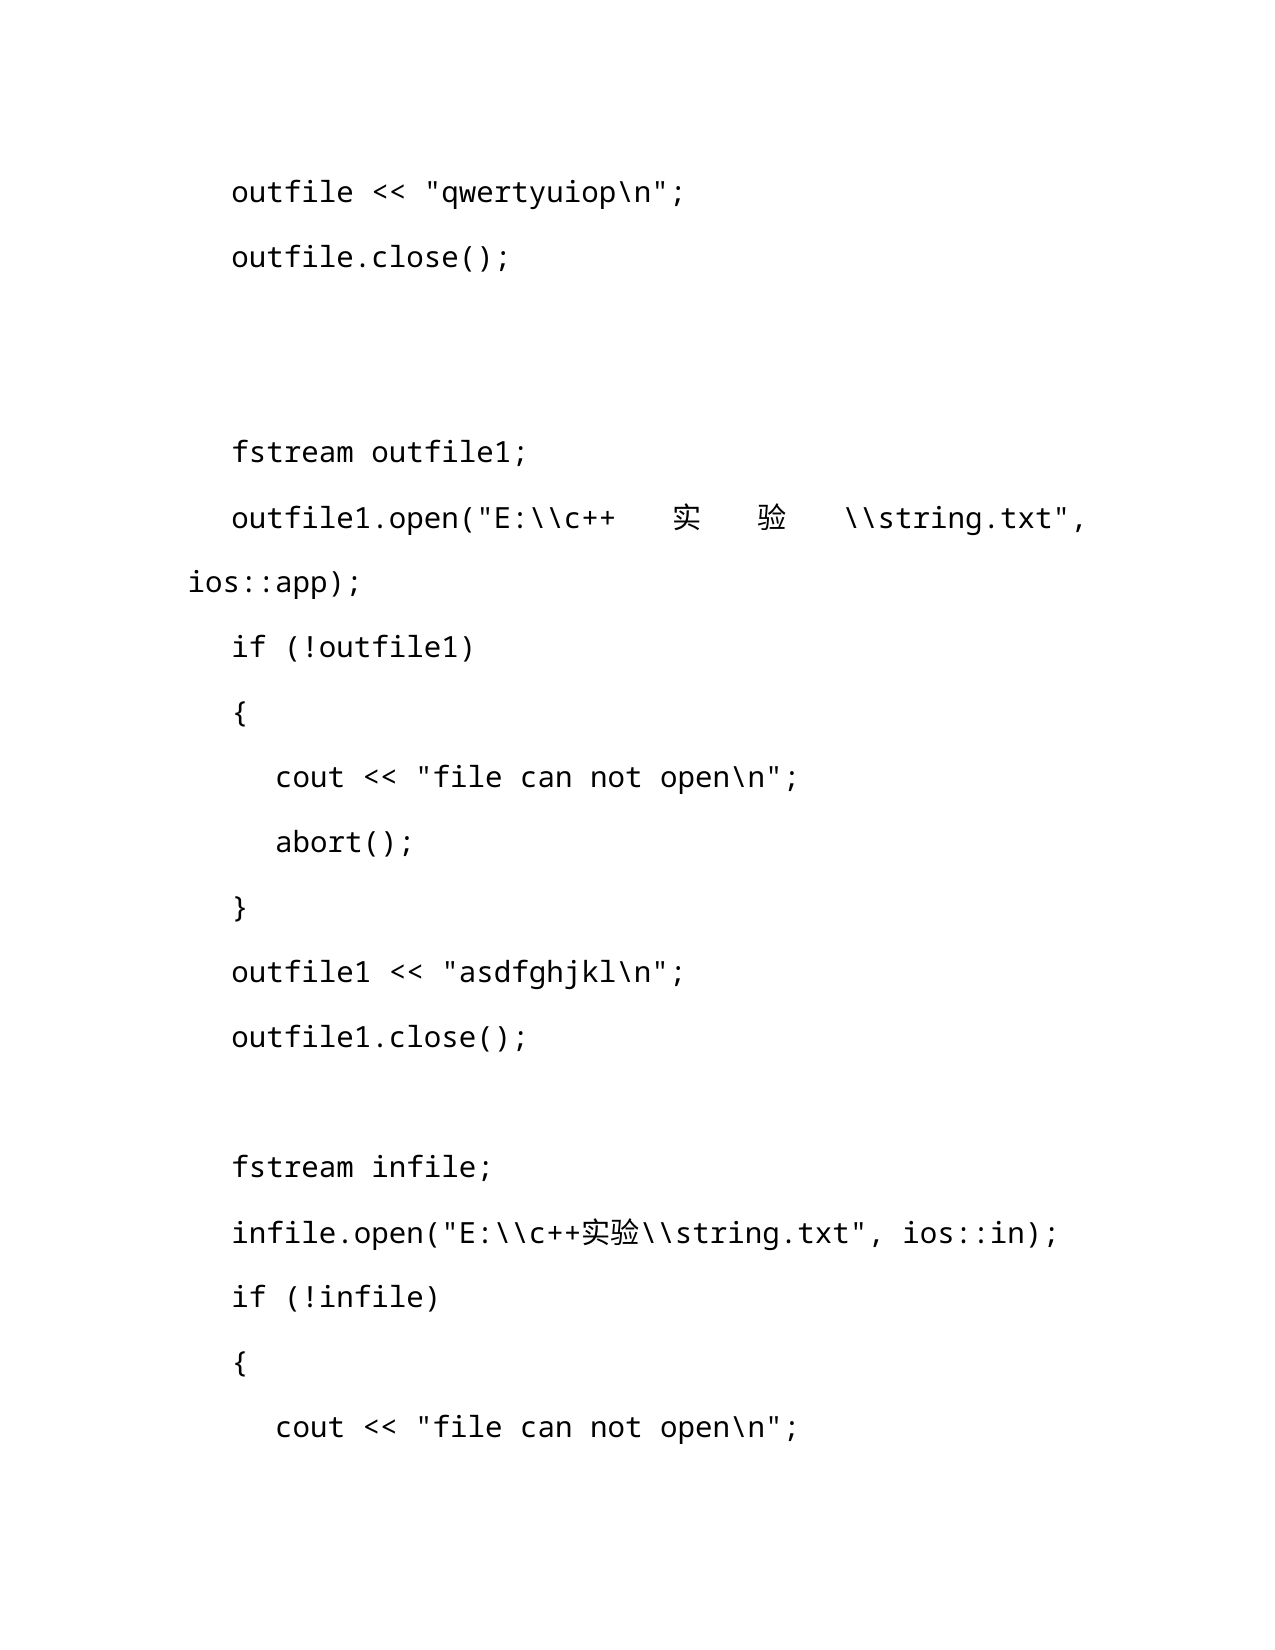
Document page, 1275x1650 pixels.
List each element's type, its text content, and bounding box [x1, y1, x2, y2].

text cout << "file can not open\n"; [187, 744, 1087, 809]
text outfile1.close(); [187, 1004, 1087, 1069]
text fstream infile; [187, 1134, 1087, 1199]
text cout << "file can not open\n"; [187, 1394, 1087, 1459]
text { [187, 679, 1087, 744]
text infile.open("E:\\c++实验\\string.txt", ios::in); [187, 1199, 1087, 1264]
text outfile1.open("E:\\c++实验\\string.txt", ios::app); [187, 484, 1087, 614]
text if (!infile) [187, 1264, 1087, 1329]
text outfile1 << "asdfghjkl\n"; [187, 939, 1087, 1004]
text { [187, 1329, 1087, 1394]
text outfile << "qwertyuiop\n"; [187, 159, 1087, 224]
text if (!outfile1) [187, 614, 1087, 679]
text } [187, 874, 1087, 939]
text abort(); [187, 809, 1087, 874]
text fstream outfile1; [187, 419, 1087, 484]
text outfile.close(); [187, 224, 1087, 289]
